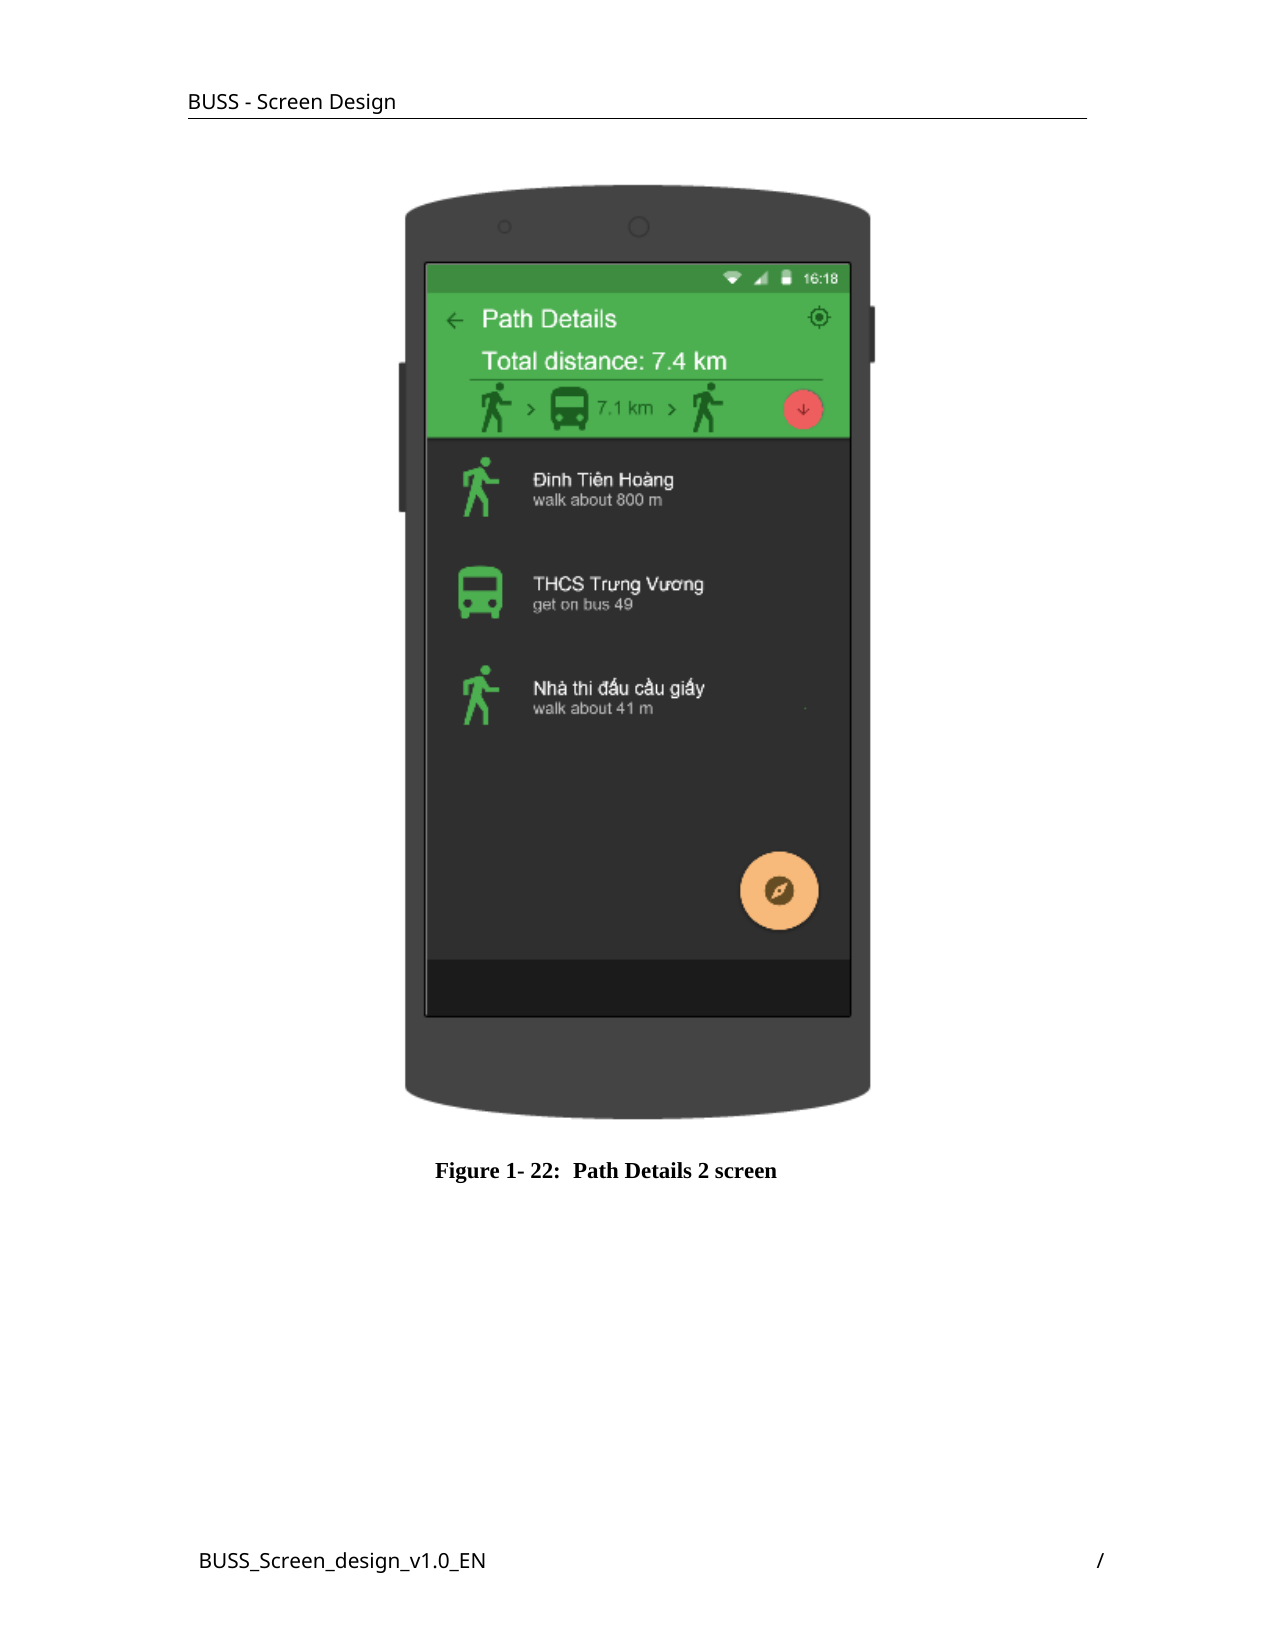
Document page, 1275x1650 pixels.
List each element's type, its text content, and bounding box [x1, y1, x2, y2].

picture [382, 180, 893, 1132]
list Path Details 2 screen [187, 1157, 1087, 1183]
